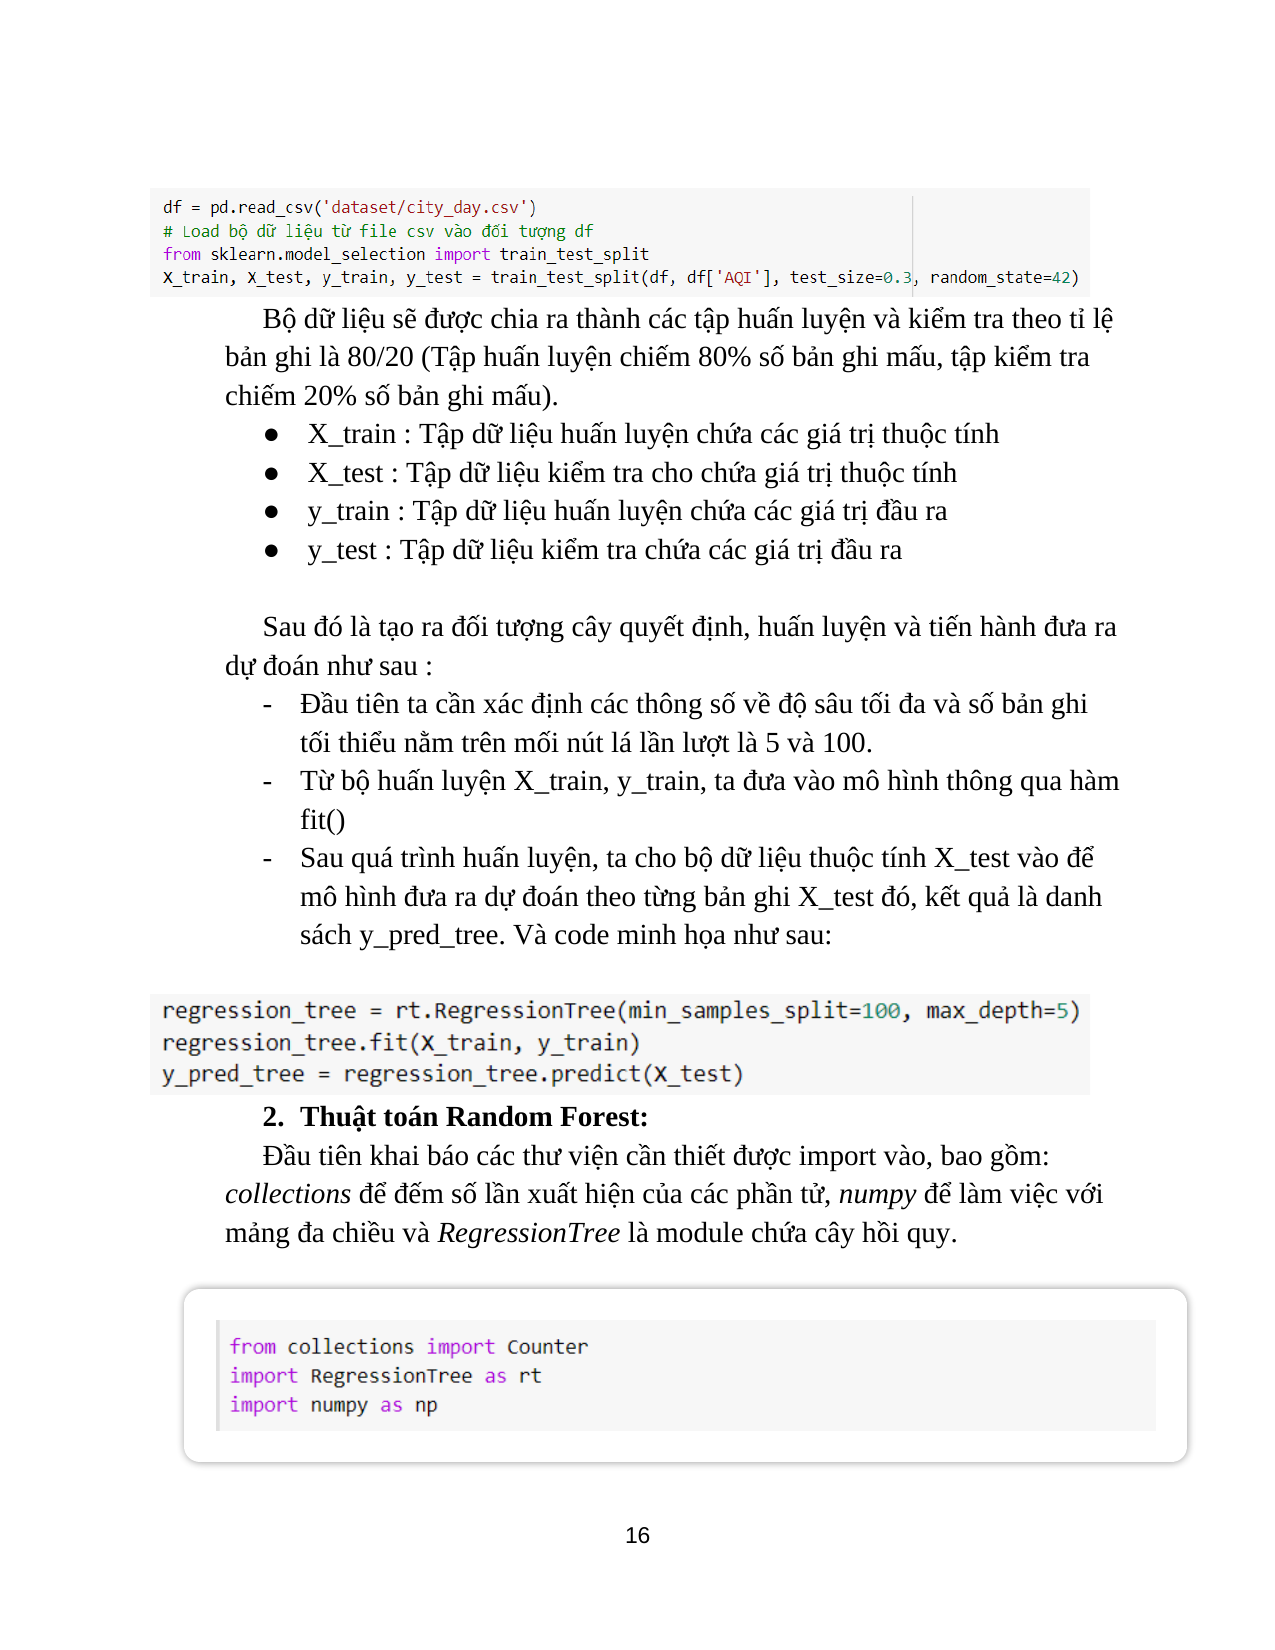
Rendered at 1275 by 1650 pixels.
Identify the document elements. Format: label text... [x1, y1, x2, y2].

list Đầu tiên ta cần xác định các thông số về độ sâu tối đa và số bản ghi tối thiểu nằm trên mối nút lá lần lượt là 5 và 100. [262, 686, 1125, 758]
picture [150, 188, 1091, 297]
picture [150, 994, 1091, 1095]
list X_test : Tập dữ liệu kiểm tra cho chứa giá trị thuộc tính [262, 455, 1125, 488]
picture [216, 1320, 1156, 1431]
list Từ bộ huấn luyện X_train, y_train, ta đưa vào mô hình thông qua hàm fit() [262, 763, 1125, 835]
list Đầu tiên khai báo các thư viện cần thiết được import vào, bao gồm: collections để đếm số lần xuất hiện của các phần tử, numpy để làm việc với mảng đa chiều và RegressionTree là module chứa cây hồi quy. [225, 1138, 1125, 1249]
text Bộ dữ liệu sẽ được chia ra thành các tập huấn luyện và kiểm tra theo tỉ lệ bản ghi là 80/20 (Tập huấn luyện chiếm 80% số bản ghi mấu, tập kiểm tra chiếm 20% số bản ghi mấu). [225, 301, 1125, 411]
list y_train : Tập dữ liệu huấn luyện chứa các giá trị đầu ra [262, 493, 1125, 527]
list Thuật toán Random Forest: [262, 1099, 1125, 1133]
list X_train : Tập dữ liệu huấn luyện chứa các giá trị thuộc tính [262, 416, 1125, 450]
text Sau đó là tạo ra đối tượng cây quyết định, huấn luyện và tiến hành đưa ra dự đoán như sau : [225, 609, 1125, 681]
list y_test : Tập dữ liệu kiểm tra chứa các giá trị đầu ra [262, 532, 1125, 566]
list Sau quá trình huấn luyện, ta cho bộ dữ liệu thuộc tính X_test vào để mô hình đưa ra dự đoán theo từng bản ghi X_test đó, kết quả là danh sách y_pred_tree. Và code minh họa như sau: [262, 840, 1125, 951]
